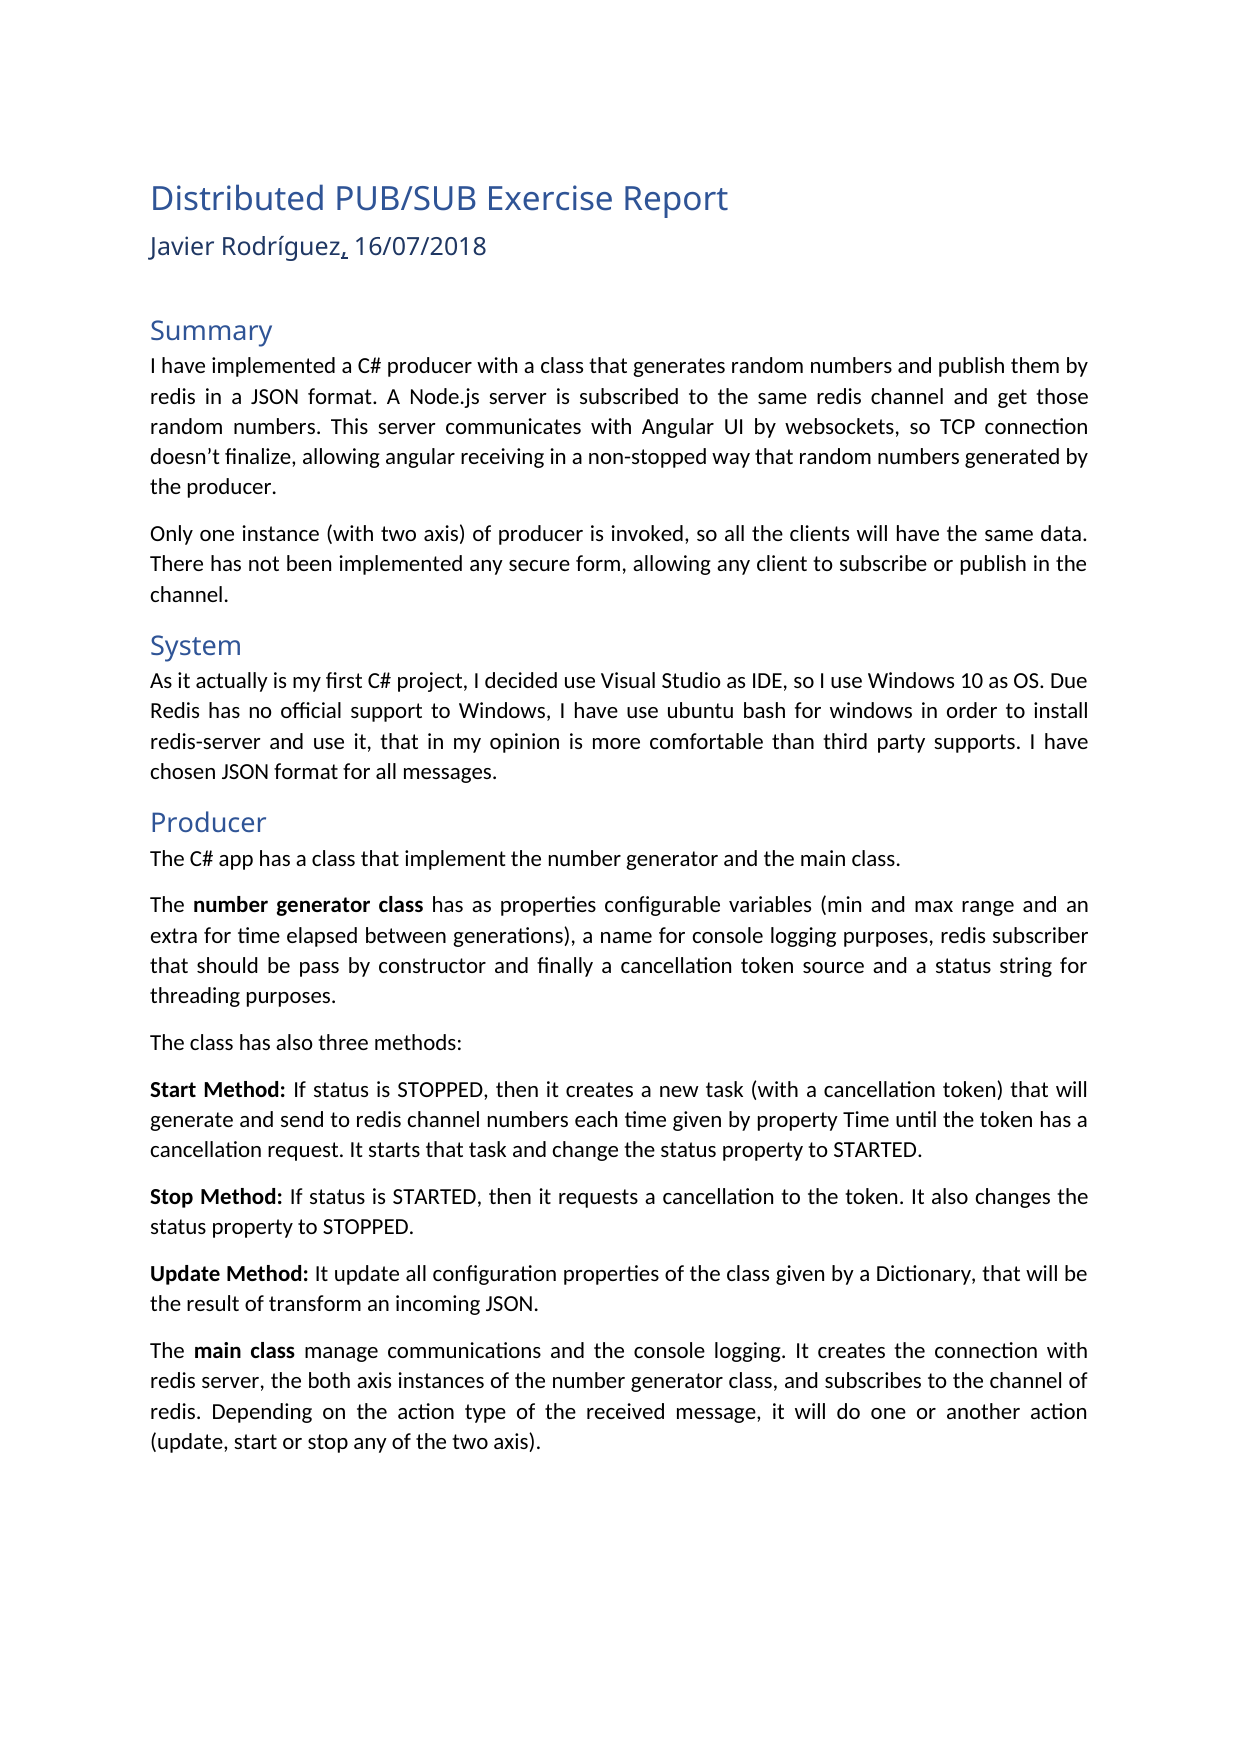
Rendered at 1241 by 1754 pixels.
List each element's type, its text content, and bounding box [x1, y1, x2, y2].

text As it actually is my first C# project, I decided use Visual Studio as IDE, so I use Windows 10 as OS. Due Redis has no official support to Windows, I have use ubuntu bash for windows in order to install redis-server and use it, that in my opinion is more comfortable than third party supports. I have chosen JSON format for all messages. [150, 666, 1090, 785]
text I have implemented a C# producer with a class that generates random numbers and publish them by redis in a JSON format. A Node.js server is subscribed to the same redis channel and get those random numbers. This server communicates with Angular UI by websockets, so TCP connection doesn’t finalize, allowing angular receiving in a non-stopped way that random numbers generated by the producer. [150, 352, 1090, 500]
text Only one instance (with two axis) of producer is invoked, so all the clients will have the same data. There has not been implemented any secure form, allowing any client to subscribe or publish in the channel. [150, 519, 1090, 608]
subtitle Producer [150, 804, 1090, 841]
subtitle System [150, 627, 1090, 663]
text Start Method: If status is STOPPED, then it creates a new task (with a cancellation token) that will generate and send to redis channel numbers each time given by property Time until the token has a cancellation request. It starts that task and change the status property to STARTED. [150, 1075, 1090, 1163]
text Update Method: It update all configuration properties of the class given by a Dictionary, that will be the result of transform an incoming JSON. [150, 1259, 1090, 1317]
subtitle Distributed PUB/SUB Exercise Report [150, 175, 1090, 220]
text The class has also three methods: [150, 1028, 1090, 1056]
text The main class manage communications and the console logging. It creates the connection with redis server, the both axis instances of the number generator class, and subscribes to the channel of redis. Depending on the action type of the received message, it will do one or another action (update, start or stop any of the two axis). [150, 1336, 1090, 1455]
text Stop Method: If status is STARTED, then it requests a cancellation to the token. It also changes the status property to STOPPED. [150, 1182, 1090, 1240]
text The number generator class has as properties configurable variables (min and max range and an extra for time elapsed between generations), a name for console logging purposes, redis subscriber that should be pass by constructor and finally a cancellation token source and a status string for threading purposes. [150, 891, 1090, 1009]
subtitle Summary [150, 312, 1090, 349]
subtitle Javier Rodríguez, 16/07/2018 [150, 228, 1090, 262]
text The C# app has a class that implement the number generator and the main class. [150, 844, 1090, 872]
